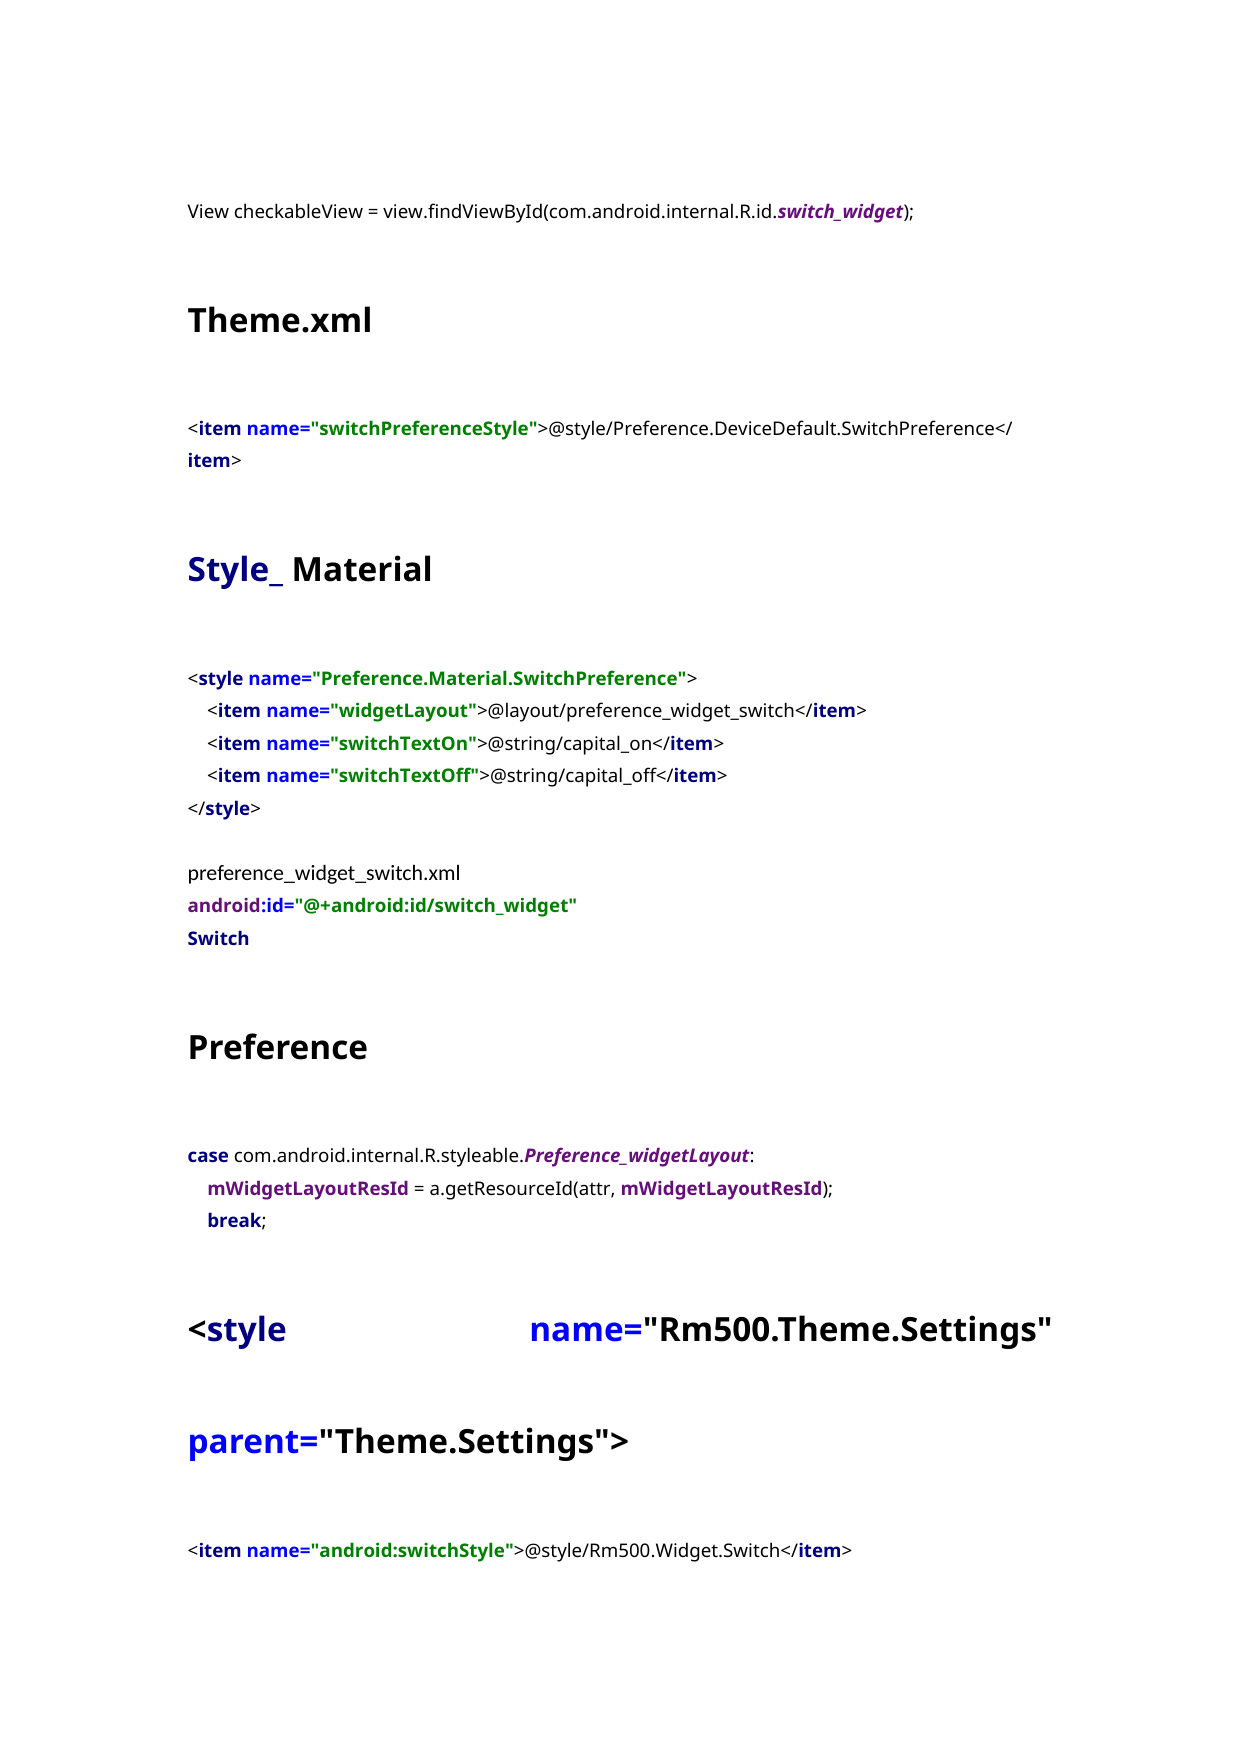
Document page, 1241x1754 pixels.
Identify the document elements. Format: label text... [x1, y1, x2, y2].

subtitle <style name="Rm500.Theme.Settings" parent="Theme.Settings"> [187, 1296, 1053, 1473]
text Switch [187, 922, 1053, 954]
subtitle Preference [187, 1014, 1053, 1079]
text View checkableView = view.findViewById(com.android.internal.R.id.switch_widget); [187, 194, 1053, 227]
text case com.android.internal.R.styleable.Preference_widgetLayout: mWidgetLayoutResId = a.getResourceId(attr, mWidgetLayoutResId); break; [187, 1139, 1053, 1236]
text <style name="Preference.Material.SwitchPreference"> <item name="widgetLayout">@layout/preference_widget_switch</item> <item name="switchTextOn">@string/capital_on</item> <item name="switchTextOff">@string/capital_off</item> </style> [187, 662, 1053, 824]
text <item name="android:switchStyle">@style/Rm500.Widget.Switch</item> [187, 1533, 1053, 1566]
text android:id="@+android:id/switch_widget" [187, 889, 1053, 922]
subtitle Theme.xml [187, 287, 1053, 352]
text preference_widget_switch.xml [187, 857, 1053, 889]
subtitle Style_ Material [187, 536, 1053, 601]
text <item name="switchPreferenceStyle">@style/Preference.DeviceDefault.SwitchPreference</item> [187, 412, 1053, 477]
